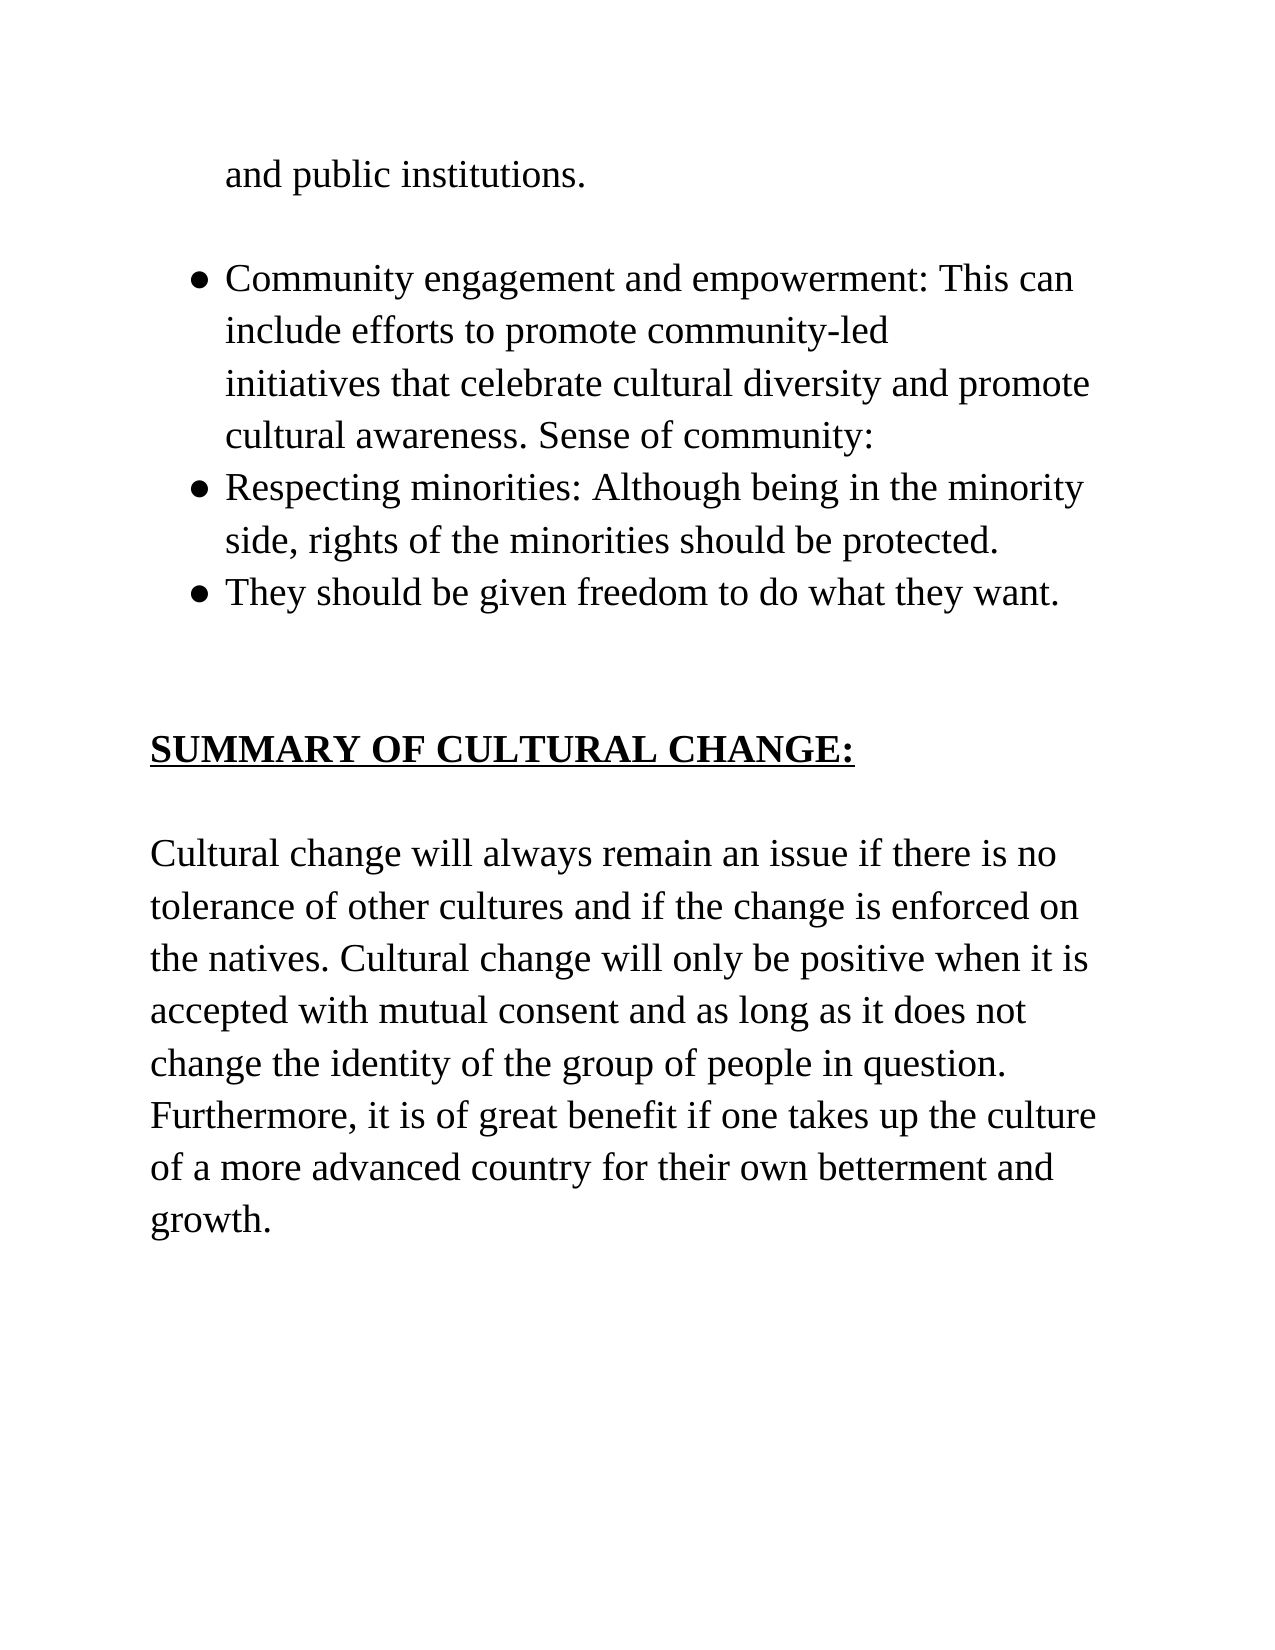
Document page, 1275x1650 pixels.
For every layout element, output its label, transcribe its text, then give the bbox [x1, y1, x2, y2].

text and public institutions. [225, 150, 1125, 196]
text Cultural change will always remain an issue if there is no tolerance of other cultures and if the change is enforced on the natives. Cultural change will only be positive when it is accepted with mutual consent and as long as it does not change the identity of the group of people in question. [150, 830, 1125, 1084]
list They should be given freedom to do what they want. [187, 568, 1125, 614]
text SUMMARY OF CULTURAL CHANGE: [150, 725, 1125, 771]
list Community engagement and empowerment: This can include efforts to promote community-led [187, 254, 1125, 352]
text initiatives that celebrate cultural diversity and promote cultural awareness. Sense of community: [225, 359, 1125, 457]
list Respecting minorities: Although being in the minority side, rights of the minorities should be protected. [187, 464, 1125, 562]
text Furthermore, it is of great benefit if one takes up the culture of a more advanced country for their own betterment and growth. [150, 1091, 1125, 1241]
